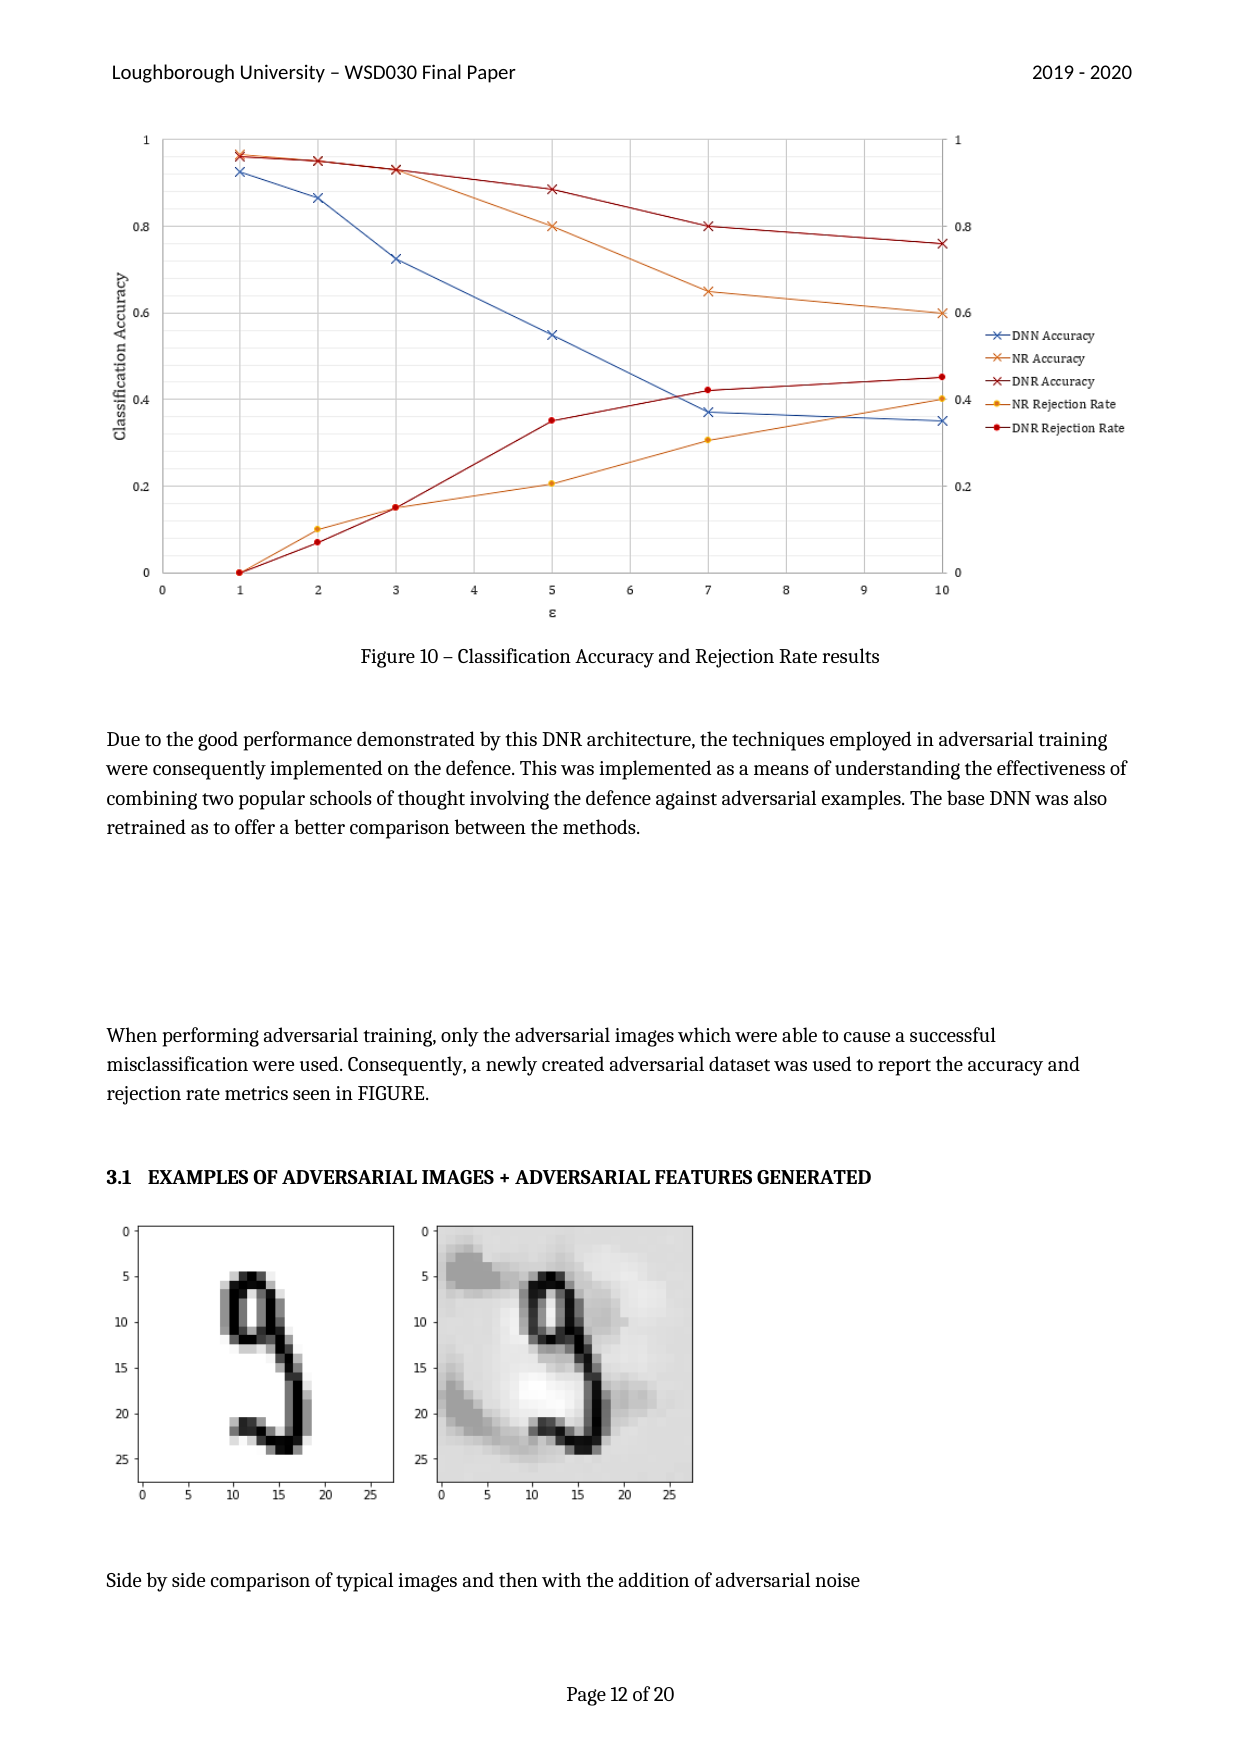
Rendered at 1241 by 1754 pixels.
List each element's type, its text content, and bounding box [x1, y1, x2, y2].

text When performing adversarial training, only the adversarial images which were able to cause a successful misclassification were used. Consequently, a newly created adversarial dataset was used to report the accuracy and rejection rate metrics seen in FIGURE. [106, 1018, 1134, 1106]
subtitle examples of adversarial images + adversarial features generated [106, 1160, 1134, 1189]
picture [106, 1214, 704, 1510]
text Due to the good performance demonstrated by this DNR architecture, the techniques employed in adversarial training were consequently implemented on the defence. This was implemented as a means of understanding the effectiveness of combining two popular schools of thought involving the defence against adversarial examples. The base DNN was also retrained as to offer a better comparison between the methods. [106, 723, 1134, 839]
picture [106, 129, 1134, 627]
text Side by side comparison of typical images and then with the addition of adversarial noise [106, 1564, 1134, 1593]
text Figure 10 – Classification Accuracy and Rejection Rate results [106, 639, 1134, 668]
